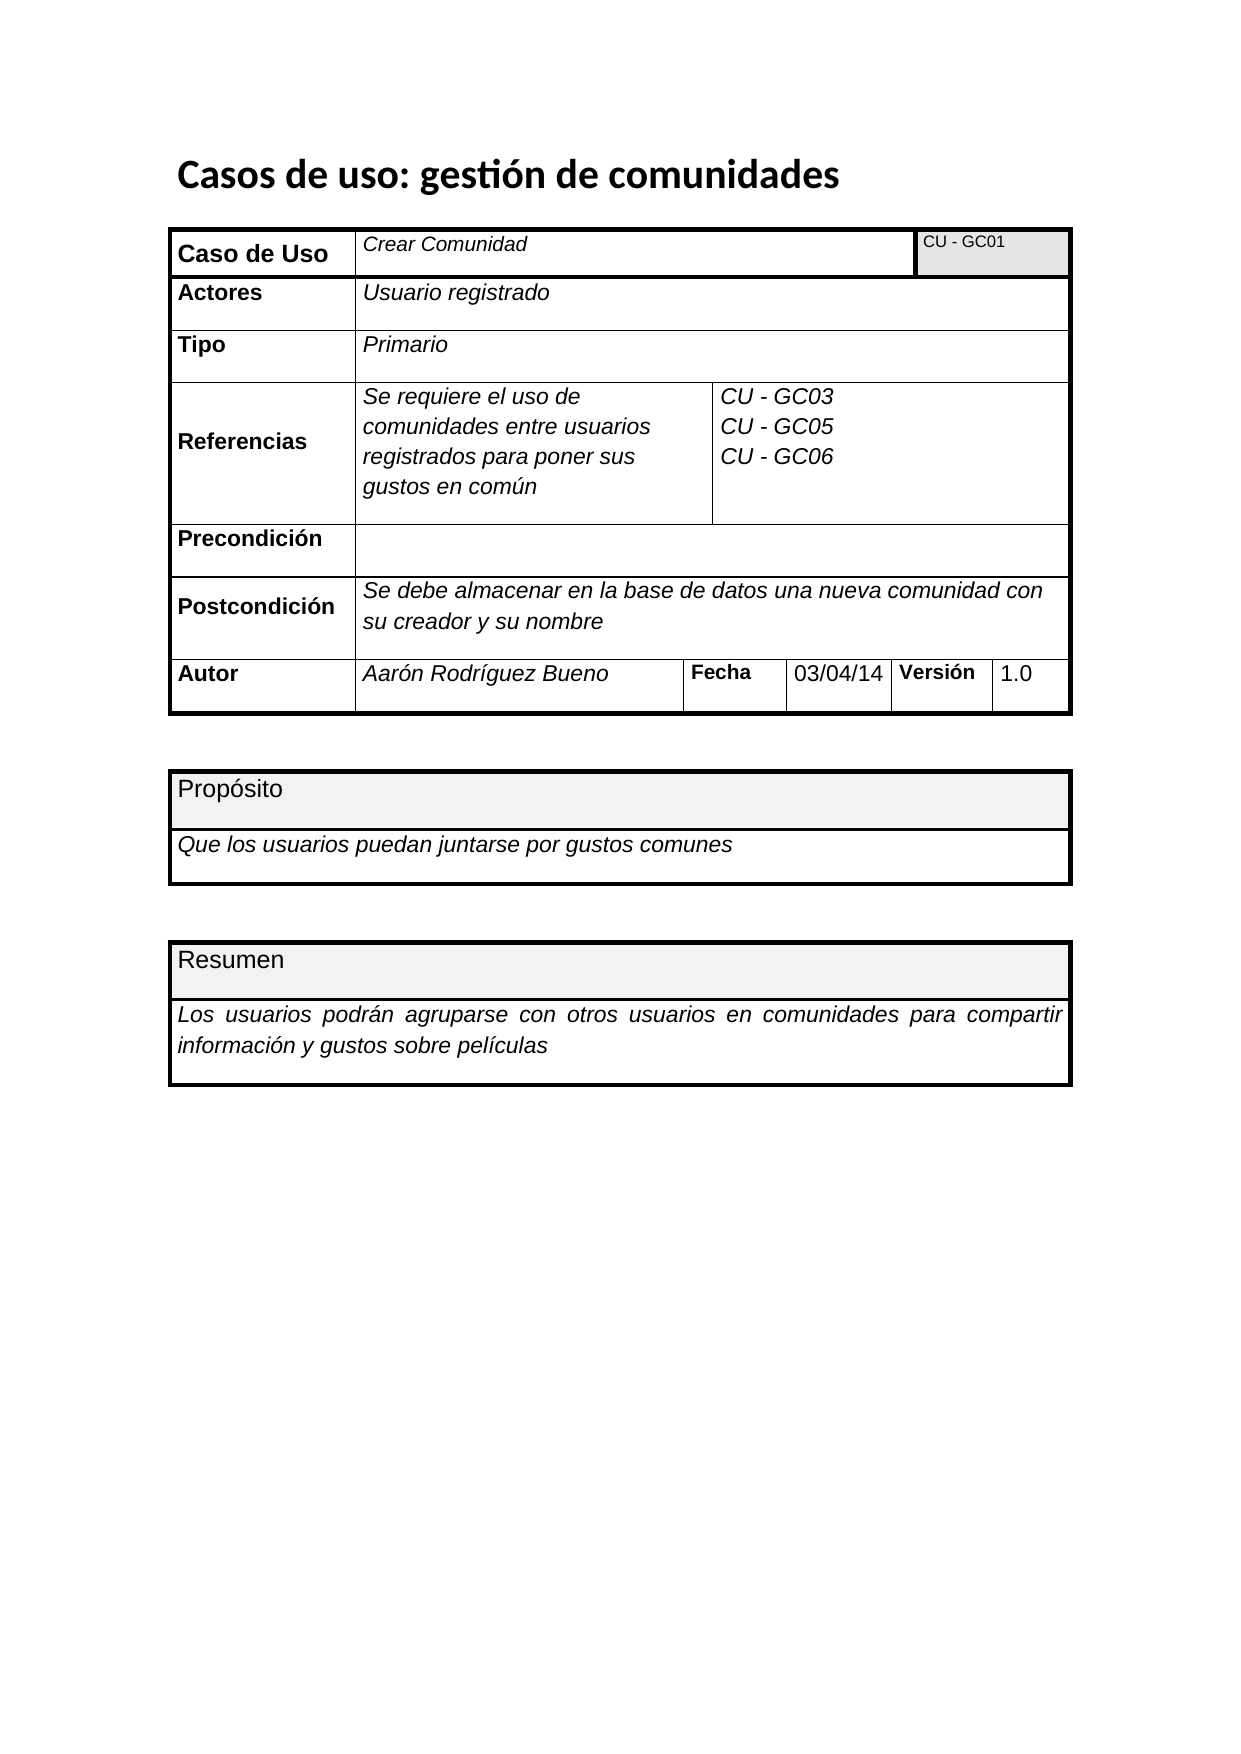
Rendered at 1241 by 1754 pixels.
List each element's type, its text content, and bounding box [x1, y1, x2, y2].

table_header Resumen [172, 945, 1068, 998]
table_cell Referencias [172, 383, 355, 524]
table_cell Se requiere el uso de comunidades entre usuarios registrados para poner sus gustos en común [356, 383, 712, 524]
table_cell Primario [356, 331, 1068, 382]
table_cell Versión [892, 660, 992, 711]
table_cell 1.0 [993, 660, 1068, 711]
table_cell Los usuarios podrán agruparse con otros usuarios en comunidades para compartir información y gustos sobre películas [172, 1001, 1068, 1083]
table_cell [356, 525, 1068, 576]
table_cell Tipo [172, 331, 355, 382]
table_cell Precondición [172, 525, 355, 576]
table_header CU - GC01 [918, 232, 1068, 275]
table_cell Se debe almacenar en la base de datos una nueva comunidad con su creador y su nombre [356, 578, 1068, 659]
table_header Propósito [172, 774, 1068, 827]
text Casos de uso: gestión de comunidades [177, 148, 1063, 198]
table_header Caso de Uso [172, 232, 355, 275]
table_cell Actores [172, 279, 355, 329]
table_cell Aarón Rodríguez Bueno [356, 660, 683, 711]
table_cell 03/04/14 [787, 660, 891, 711]
table_cell Postcondición [172, 578, 355, 659]
table_cell Que los usuarios puedan juntarse por gustos comunes [172, 831, 1068, 882]
table_header Crear Comunidad [356, 232, 913, 275]
table_cell Fecha [684, 660, 786, 711]
table_cell Usuario registrado [356, 279, 1068, 329]
table_cell CU - GC03 CU - GC05 CU - GC06 [713, 383, 1068, 524]
table_cell Autor [172, 660, 355, 711]
